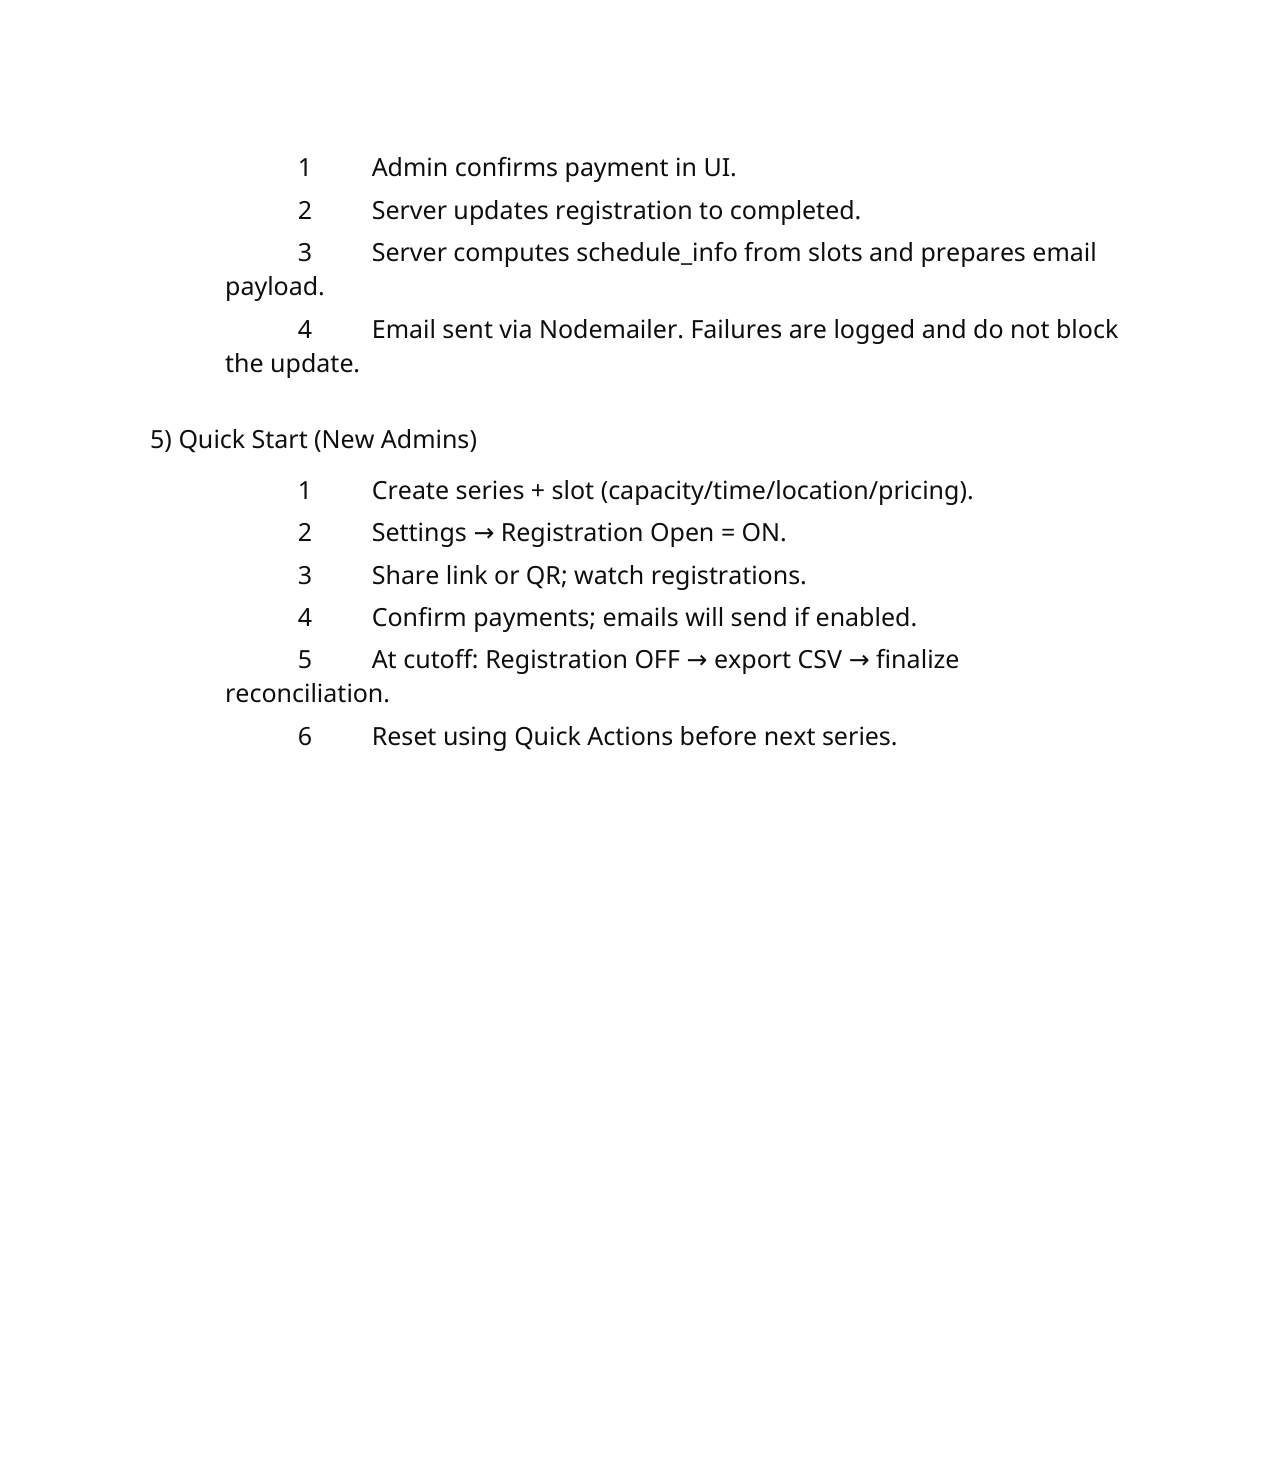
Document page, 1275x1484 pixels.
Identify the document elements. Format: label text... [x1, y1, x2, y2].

text 4 Email sent via Nodemailer. Failures are logged and do not block the update. [225, 311, 1125, 379]
text 3 Server computes schedule_info from slots and prepares email payload. [225, 235, 1125, 303]
text 5) Quick Start (New Admins) [150, 422, 1125, 456]
text 4 Confirm payments; emails will send if enabled. [225, 600, 1125, 634]
text 1 Admin confirms payment in UI. [225, 150, 1125, 184]
text 2 Settings → Registration Open = ON. [225, 515, 1125, 549]
text 1 Create series + slot (capacity/time/location/pricing). [225, 472, 1125, 507]
text 2 Server updates registration to completed. [225, 192, 1125, 226]
text 3 Share link or QR; watch registrations. [225, 557, 1125, 591]
text 5 At cutoff: Registration OFF → export CSV → finalize reconciliation. [225, 642, 1125, 710]
text 6 Reset using Quick Actions before next series. [225, 718, 1125, 753]
